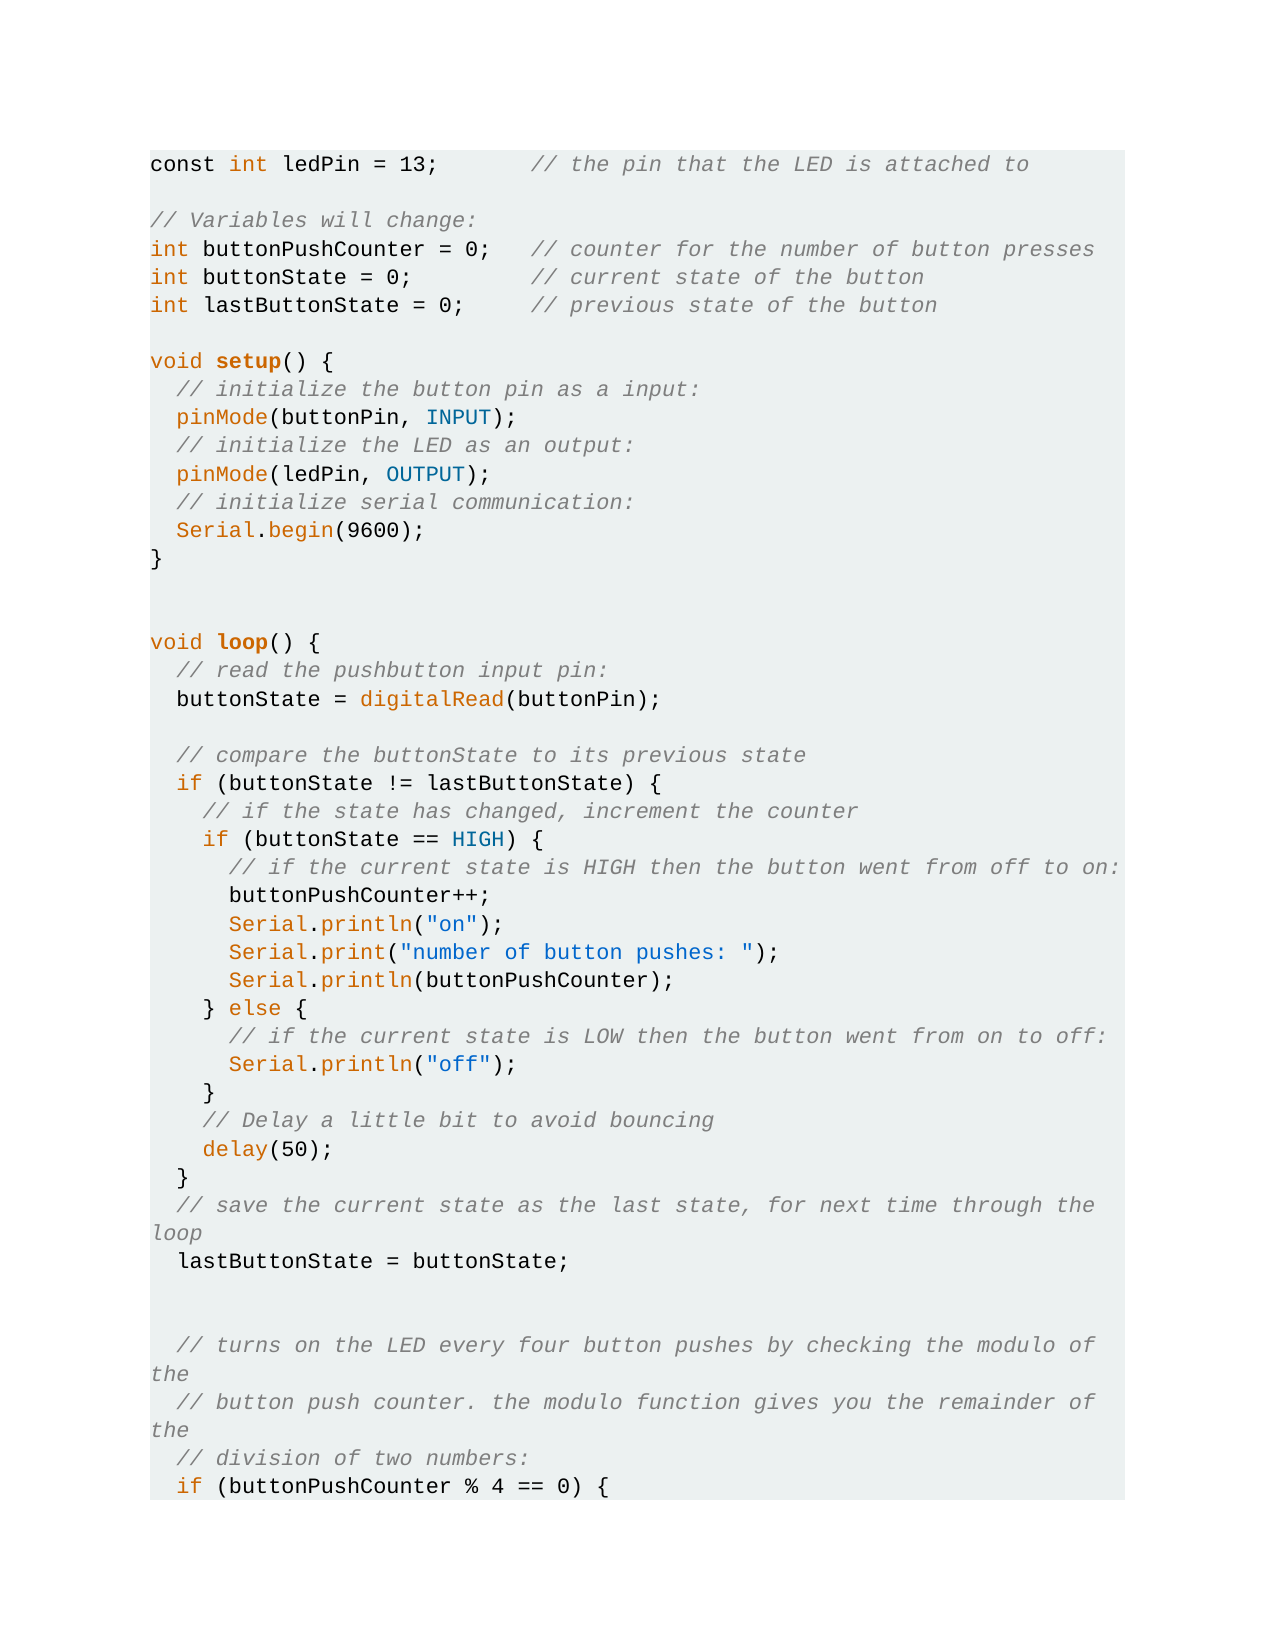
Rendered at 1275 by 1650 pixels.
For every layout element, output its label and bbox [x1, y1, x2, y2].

text [150, 150, 1125, 1500]
